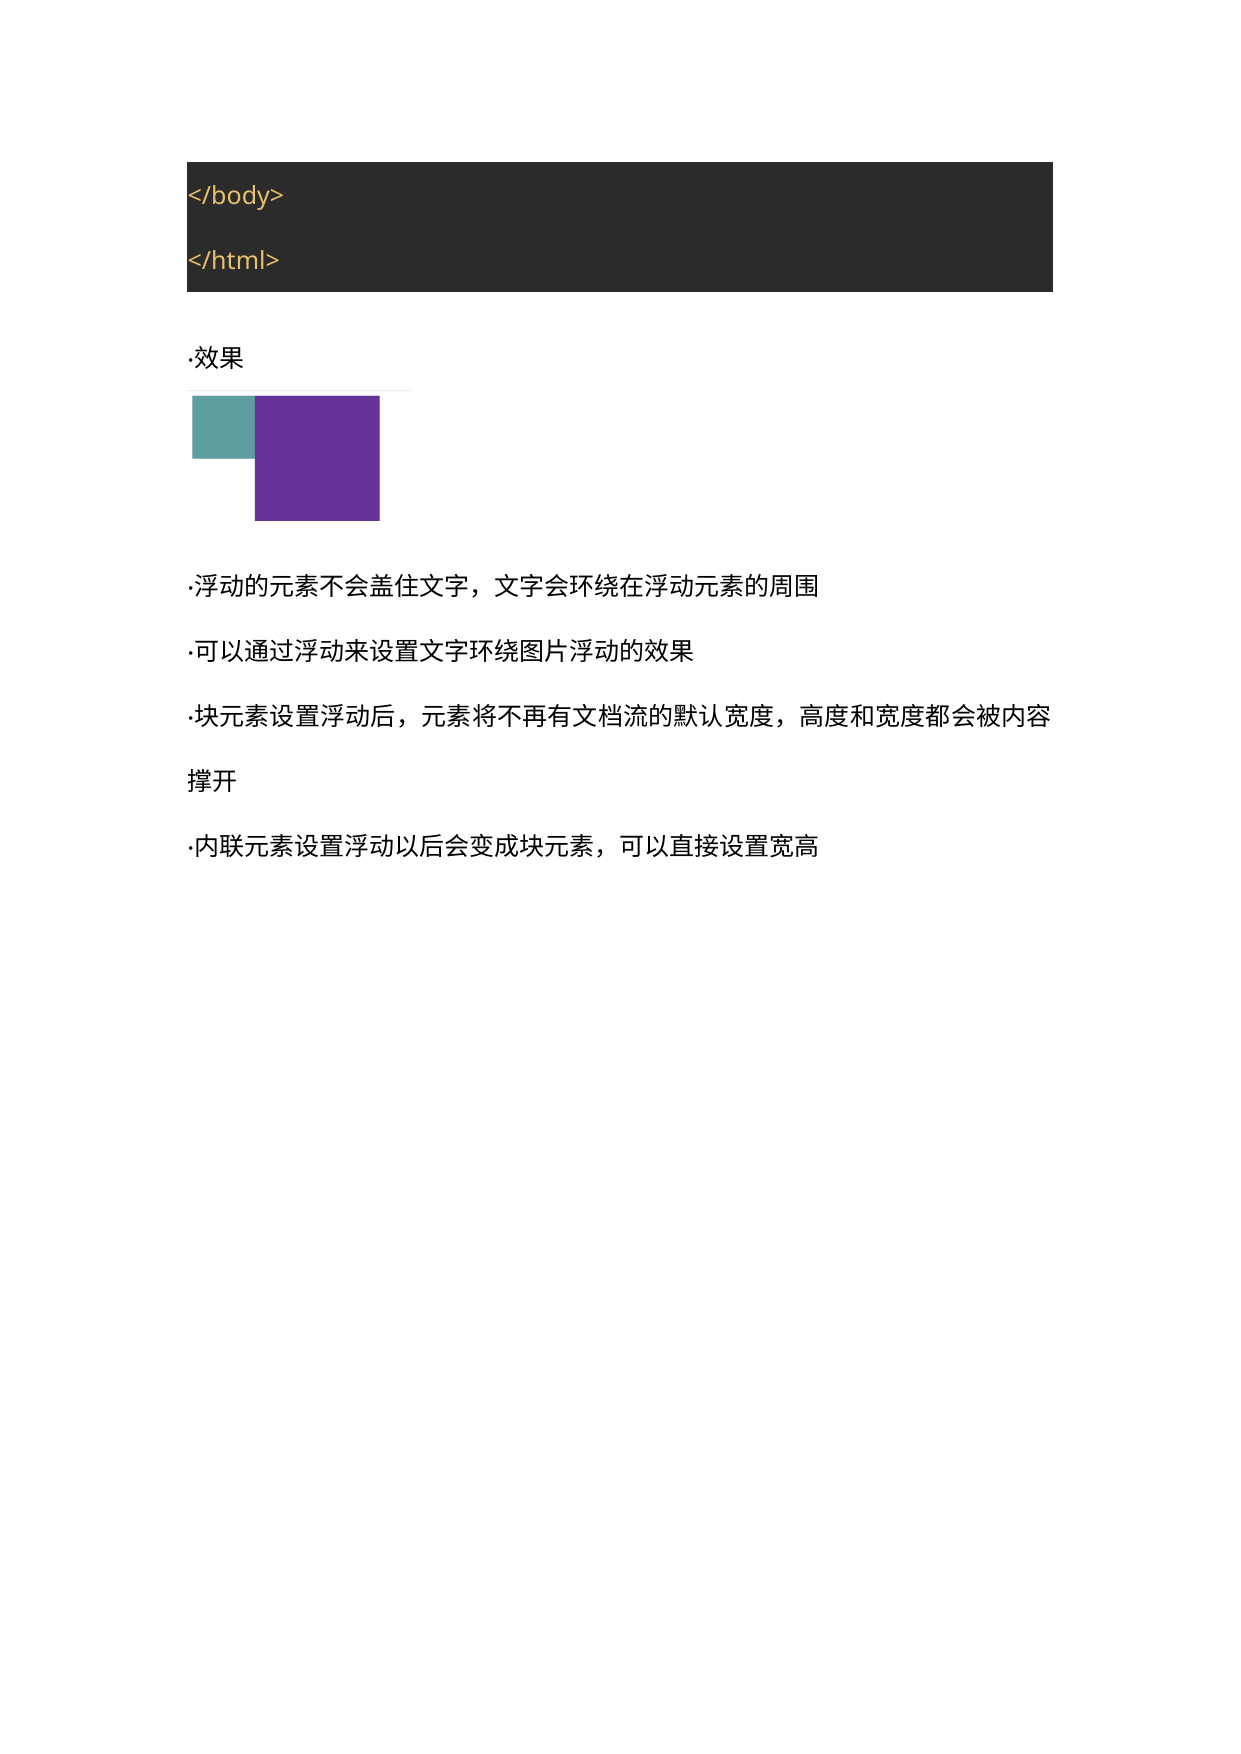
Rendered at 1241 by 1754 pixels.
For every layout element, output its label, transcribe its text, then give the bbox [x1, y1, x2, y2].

text </body> [187, 162, 1053, 227]
text ·块元素设置浮动后，元素将不再有文档流的默认宽度，高度和宽度都会被内容撑开 [187, 682, 1053, 812]
text ·可以通过浮动来设置文字环绕图片浮动的效果 [187, 617, 1053, 682]
text </html> [187, 227, 1053, 292]
text ·内联元素设置浮动以后会变成块元素，可以直接设置宽高 [187, 812, 1053, 877]
text ·浮动的元素不会盖住文字，文字会环绕在浮动元素的周围 [187, 552, 1053, 617]
picture [187, 389, 410, 534]
text ·效果 [187, 324, 1053, 389]
